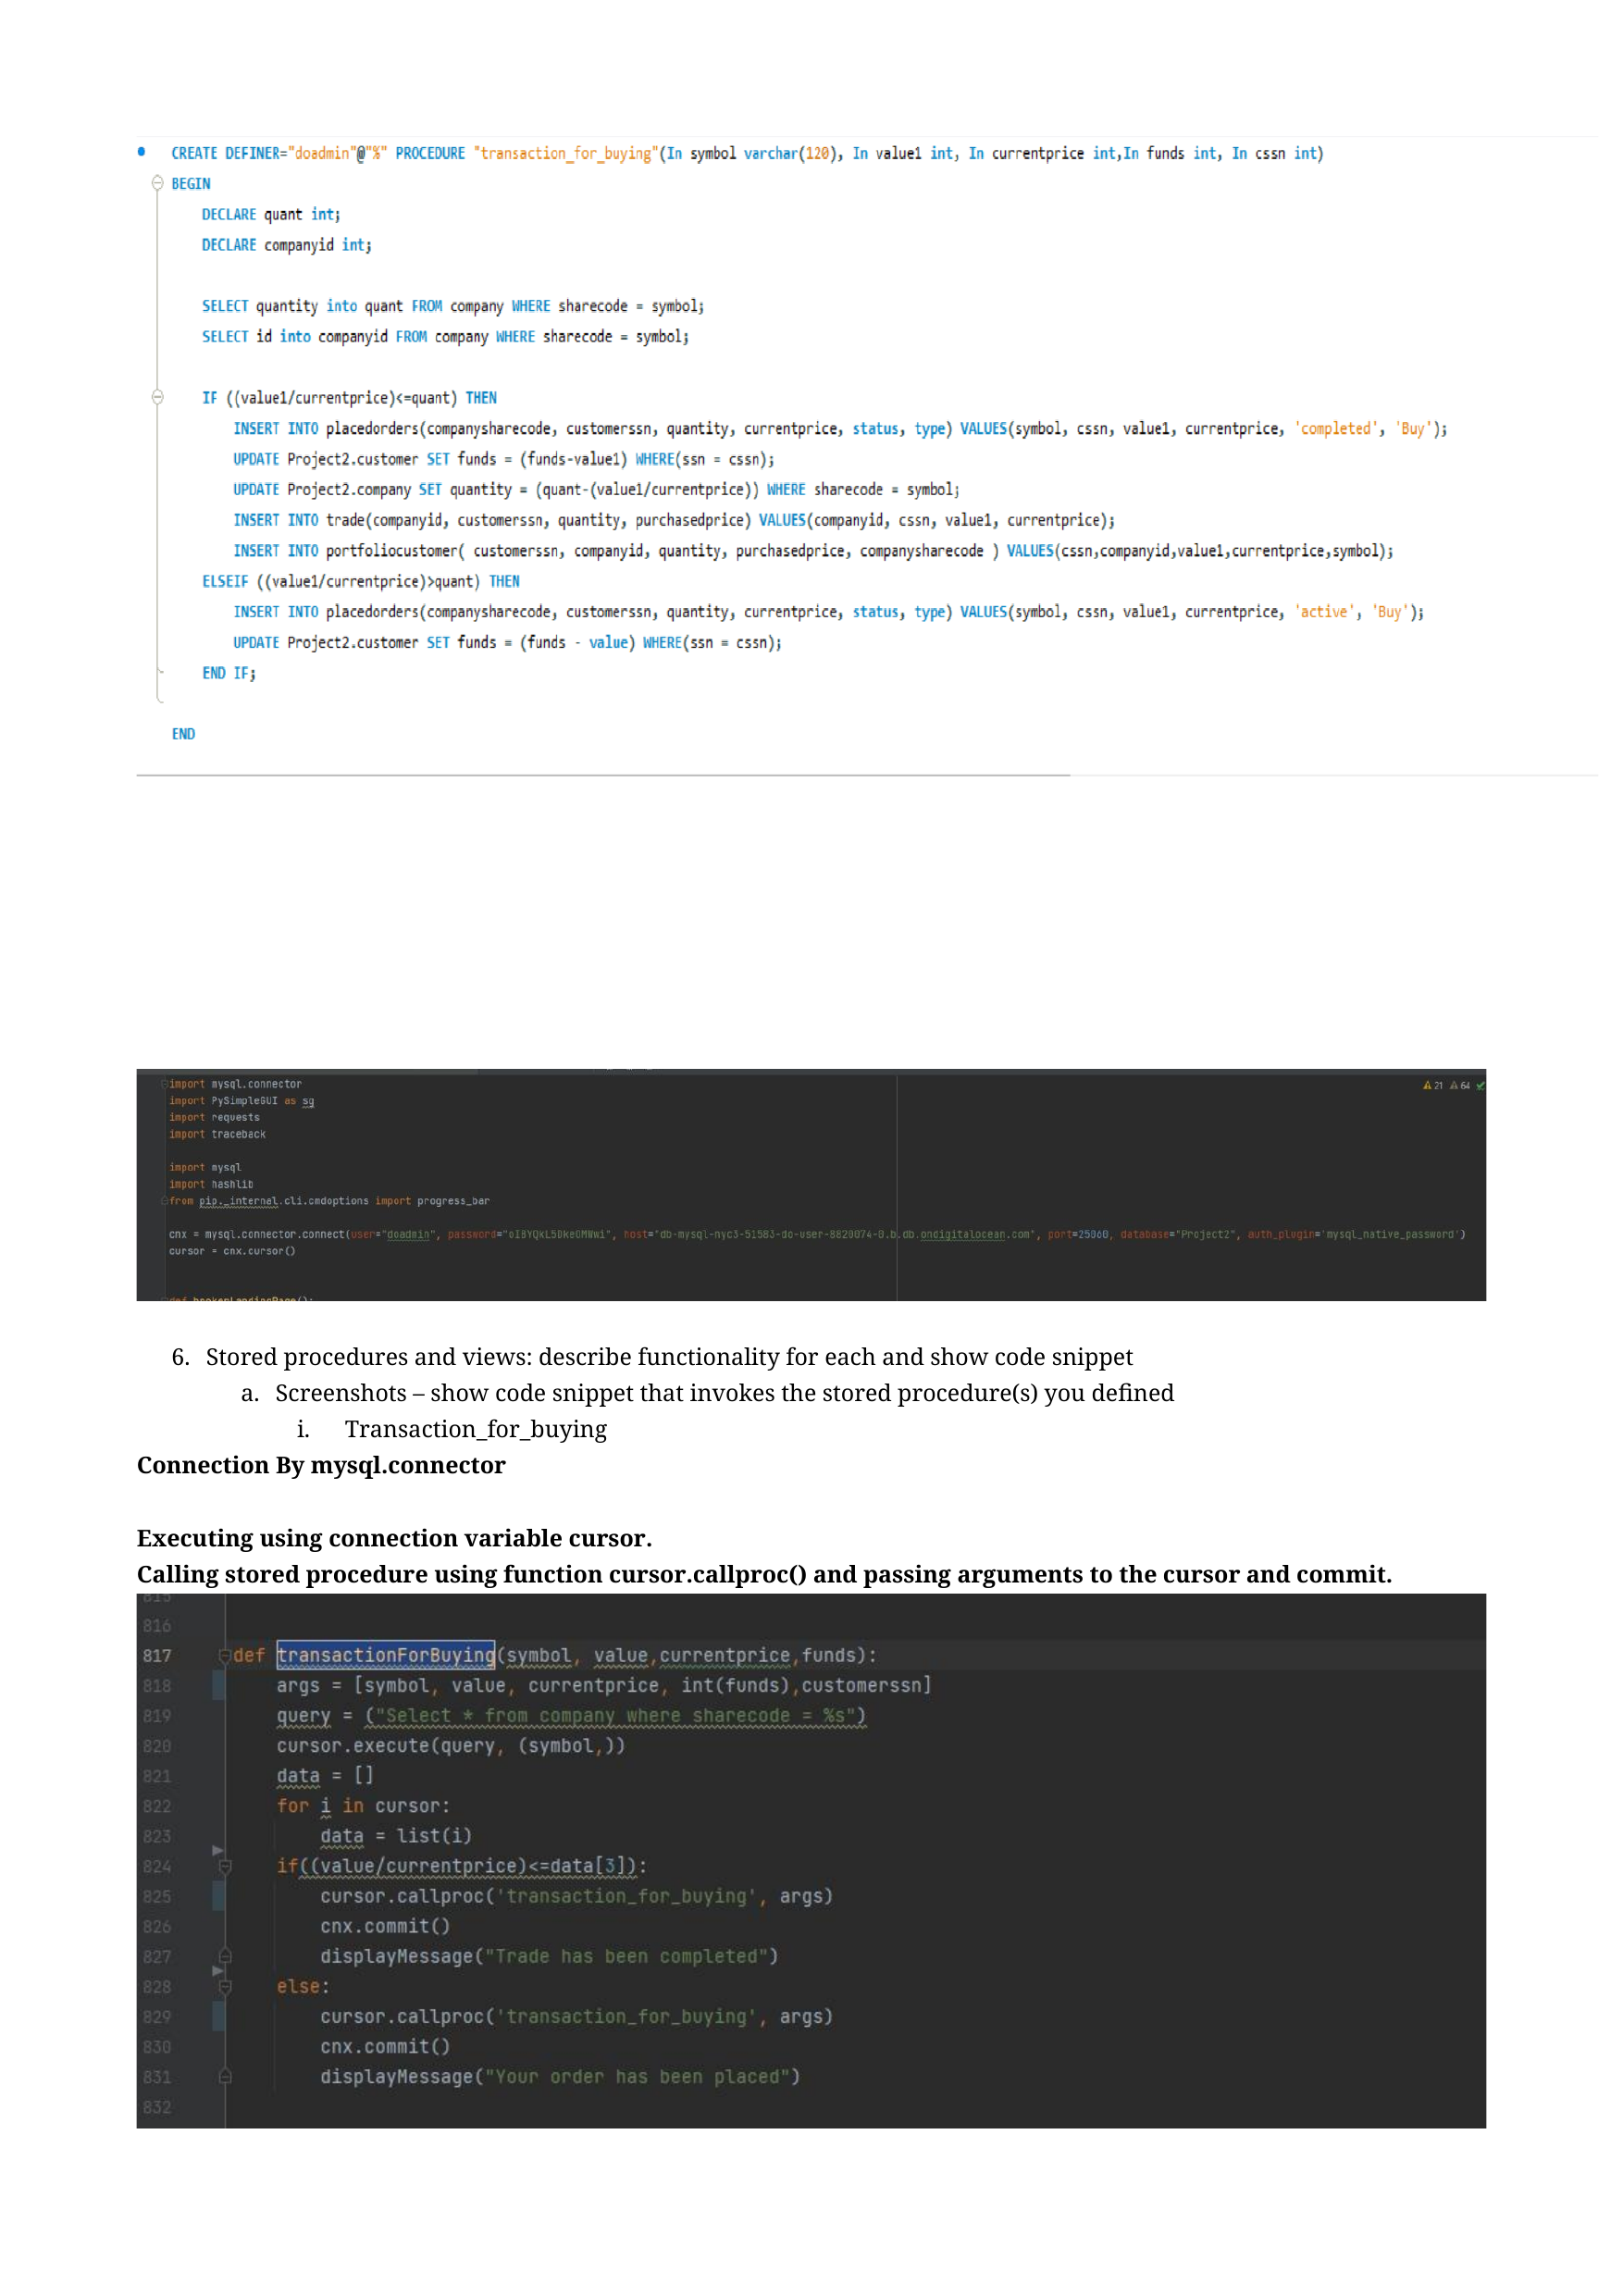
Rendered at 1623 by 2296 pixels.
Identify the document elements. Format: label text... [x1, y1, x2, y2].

picture [136, 1069, 1487, 1301]
text Executing using connection variable cursor. [137, 1521, 1486, 1553]
list Screenshots – show code snippet that invokes the stored procedure(s) you defined [241, 1377, 1486, 1409]
picture [136, 1594, 1487, 2128]
picture [136, 136, 1599, 776]
text Connection By mysql.connector [137, 1449, 1486, 1481]
list Transaction_for_buying [310, 1413, 1486, 1445]
text Calling stored procedure using function cursor.callproc() and passing arguments to the cursor and commit. [137, 1558, 1486, 1589]
list Stored procedures and views: describe functionality for each and show code snippet [171, 1340, 1486, 1371]
